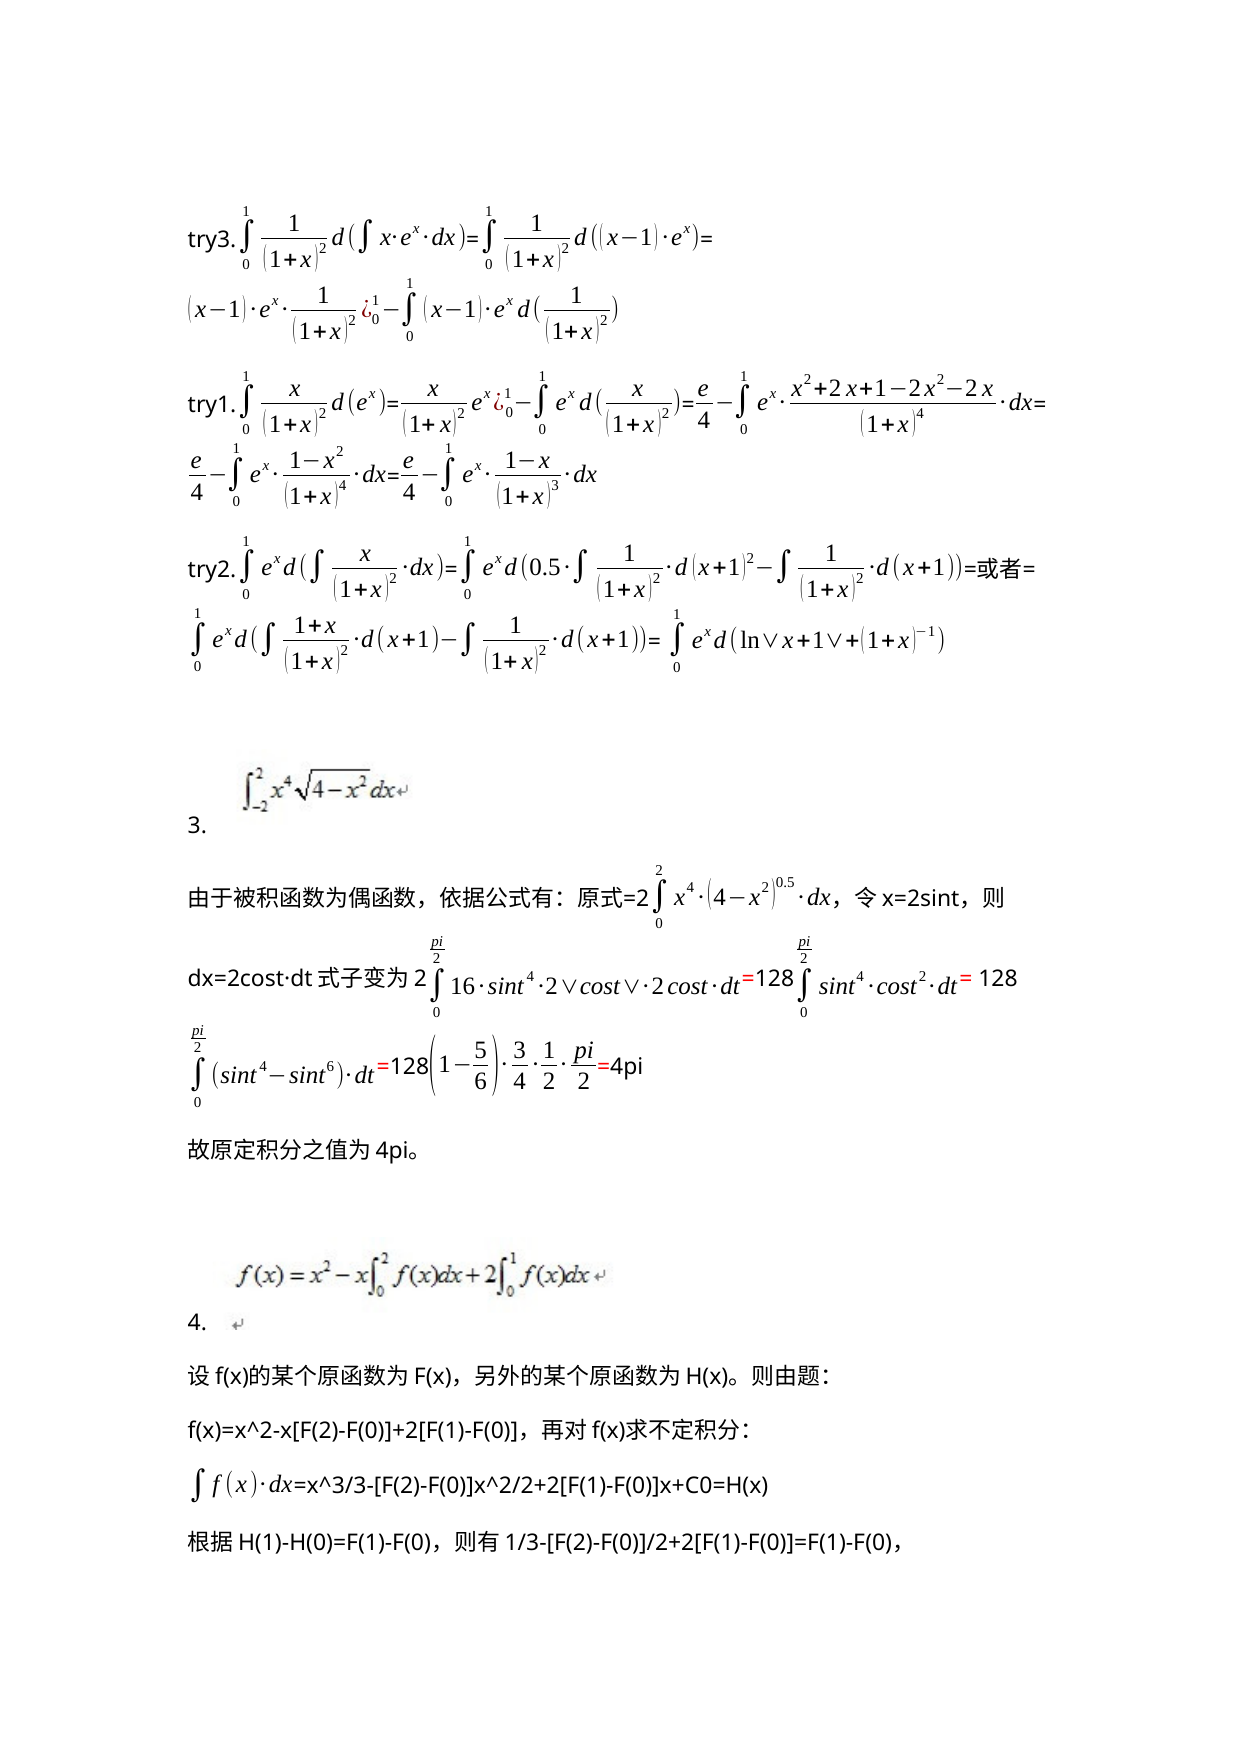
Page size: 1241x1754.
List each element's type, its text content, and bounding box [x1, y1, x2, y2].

text 根据H(1)-H(0)=F(1)-F(0)，则有1/3-[F(2)-F(0)]/2+2[F(1)-F(0)]=F(1)-F(0)， [187, 1524, 1053, 1558]
text 由于被积函数为偶函数，依据公式有：原式=2，令x=2sint，则dx=2cost·dt式子变为2=128= 128=128=4pi [187, 861, 1053, 1111]
text try3.== [187, 202, 1053, 346]
picture [212, 749, 444, 834]
text try1.==== [187, 367, 1053, 511]
text =x^3/3-[F(2)-F(0)]x^2/2+2[F(1)-F(0)]x+C0=H(x) [187, 1466, 1053, 1503]
text f(x)=x^2-x[F(2)-F(0)]+2[F(1)-F(0)]，再对f(x)求不定积分： [187, 1412, 1053, 1445]
text try2.==或者== [187, 532, 1053, 676]
picture [212, 1237, 632, 1330]
text 故原定积分之值为4pi。 [187, 1131, 1053, 1165]
text 设f(x)的某个原函数为F(x)，另外的某个原函数为H(x)。则由题： [187, 1357, 1053, 1391]
